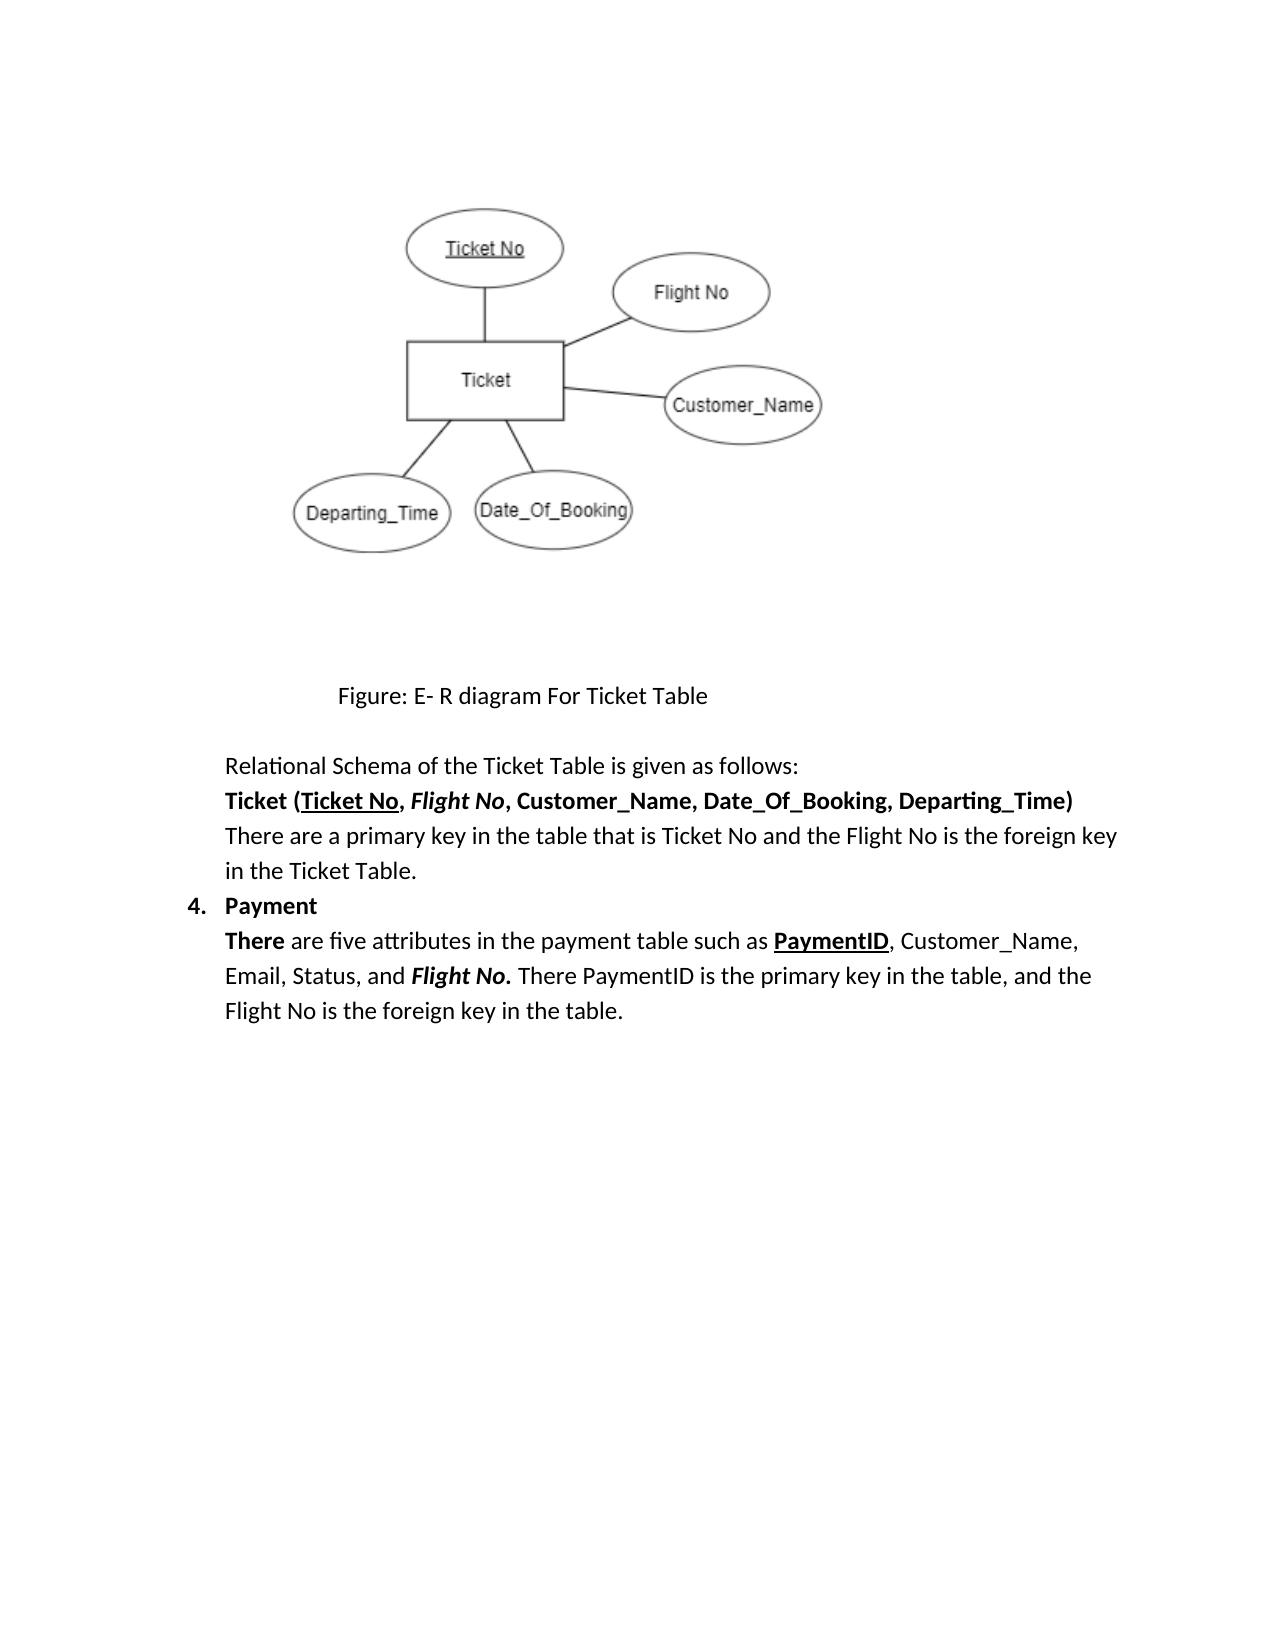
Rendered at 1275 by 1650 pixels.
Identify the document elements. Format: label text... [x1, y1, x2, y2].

list Payment [187, 890, 1125, 921]
picture [225, 150, 928, 644]
list There are five attributes in the payment table such as PaymentID, Customer_Name, Email, Status, and Flight No. There PaymentID is the primary key in the table, and the Flight No is the foreign key in the table. [225, 925, 1125, 1026]
list Figure: E- R diagram For Ticket Table [225, 680, 1125, 711]
list Relational Schema of the Ticket Table is given as follows: [225, 750, 1125, 781]
list There are a primary key in the table that is Ticket No and the Flight No is the foreign key in the Ticket Table. [225, 820, 1125, 886]
list Ticket (Ticket No, Flight No, Customer_Name, Date_Of_Booking, Departing_Time) [225, 785, 1125, 816]
